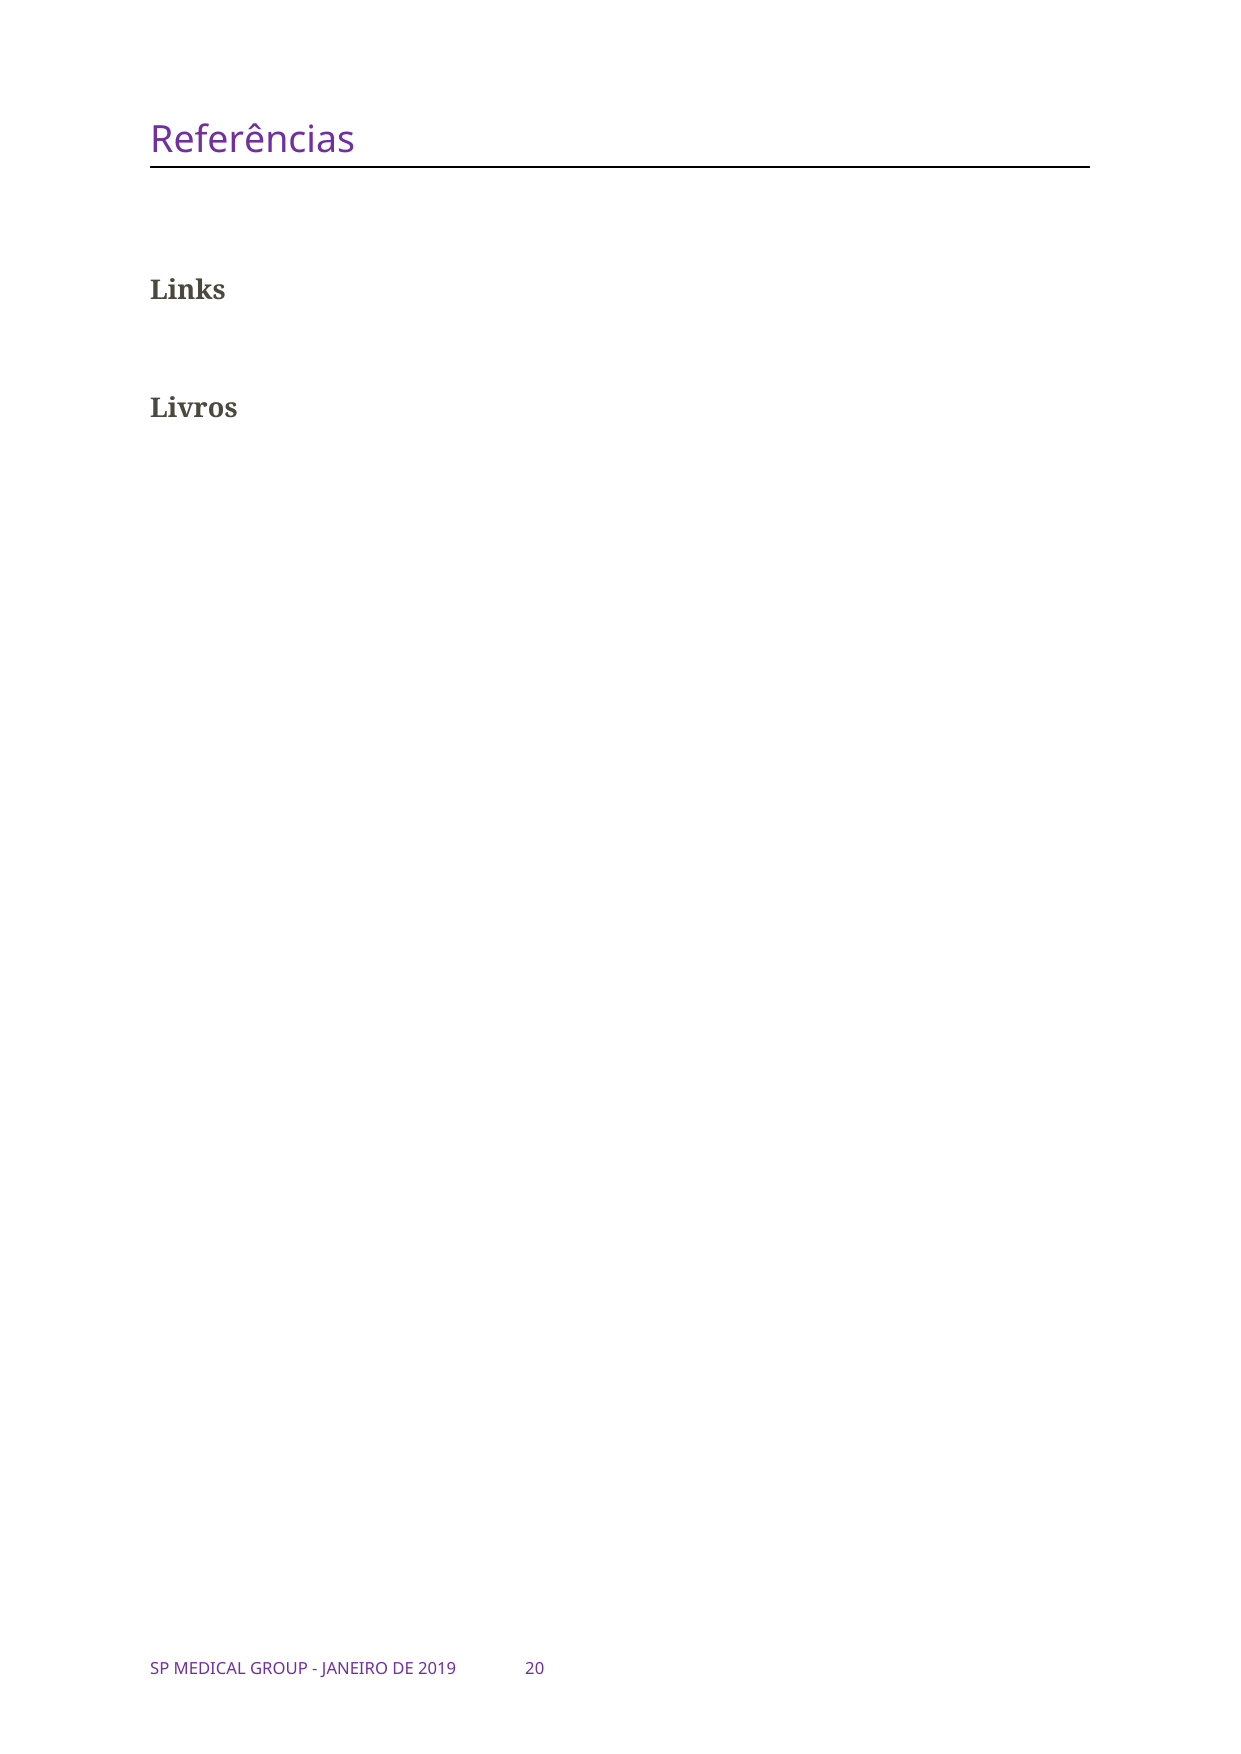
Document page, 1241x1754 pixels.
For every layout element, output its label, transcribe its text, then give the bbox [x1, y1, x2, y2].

list Livros [150, 388, 1090, 425]
text Referências [150, 112, 1090, 166]
text Links [150, 270, 1090, 307]
